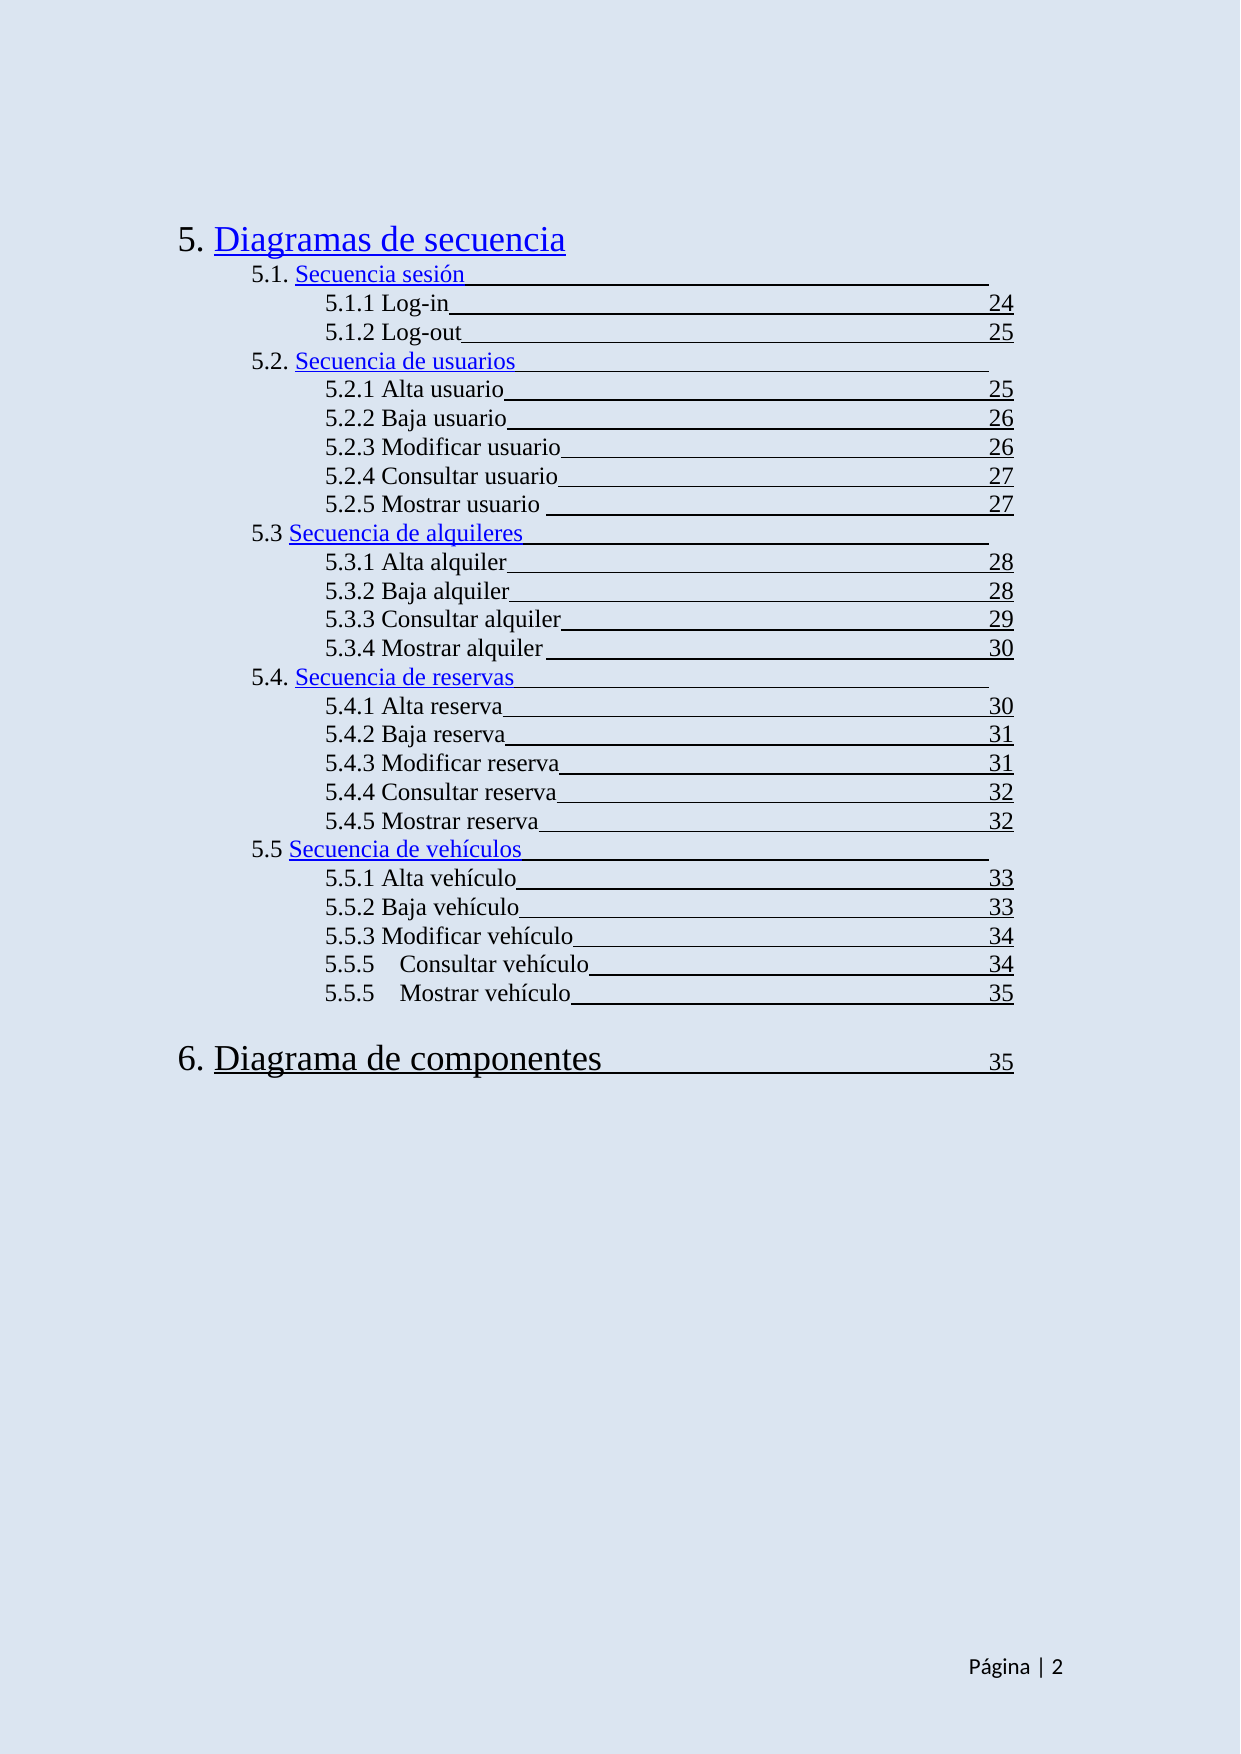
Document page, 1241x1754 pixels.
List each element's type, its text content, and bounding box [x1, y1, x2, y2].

text 5.3.1 Alta alquiler 28 [251, 547, 1063, 576]
text 6. Diagrama de componentes 35 [177, 1036, 1063, 1078]
text 5.3.2 Baja alquiler 28 [251, 576, 1063, 604]
text 5.4.1 Alta reserva 30 [251, 691, 1063, 719]
text 5.1.2 Log-out 25 [251, 317, 1063, 346]
list Mostrar vehículo 35 [324, 978, 1063, 1007]
text 5.5 Secuencia de vehículos [251, 834, 1063, 863]
text 5.3 Secuencia de alquileres [251, 518, 1063, 547]
text 5.2. Secuencia de usuarios [251, 346, 1063, 374]
text 5.1. Secuencia sesión [251, 259, 1063, 288]
text 5.4.3 Modificar reserva 31 [251, 748, 1063, 777]
text 5.4.4 Consultar reserva 32 [251, 777, 1063, 806]
text 5.2.1 Alta usuario 25 [251, 374, 1063, 403]
text 5.2.4 Consultar usuario 27 [251, 461, 1063, 489]
text 5.2.2 Baja usuario 26 [251, 403, 1063, 432]
text 5.3.3 Consultar alquiler 29 [251, 604, 1063, 633]
text 5.4.5 Mostrar reserva 32 [251, 806, 1063, 834]
text 5.2.5 Mostrar usuario 27 [251, 489, 1063, 518]
text 5.4.2 Baja reserva 31 [251, 719, 1063, 748]
text 5.3.4 Mostrar alquiler 30 [251, 633, 1063, 662]
text 5.4. Secuencia de reservas [251, 662, 1063, 691]
list Consultar vehículo 34 [324, 949, 1063, 978]
text 5.5.3 Modificar vehículo 34 [251, 921, 1063, 949]
text 5.5.2 Baja vehículo 33 [251, 892, 1063, 921]
text 5.1.1 Log-in 24 [251, 288, 1063, 317]
text 5.2.3 Modificar usuario 26 [251, 432, 1063, 461]
text 5. Diagramas de secuencia [177, 218, 1063, 259]
text 5.5.1 Alta vehículo 33 [251, 863, 1063, 892]
